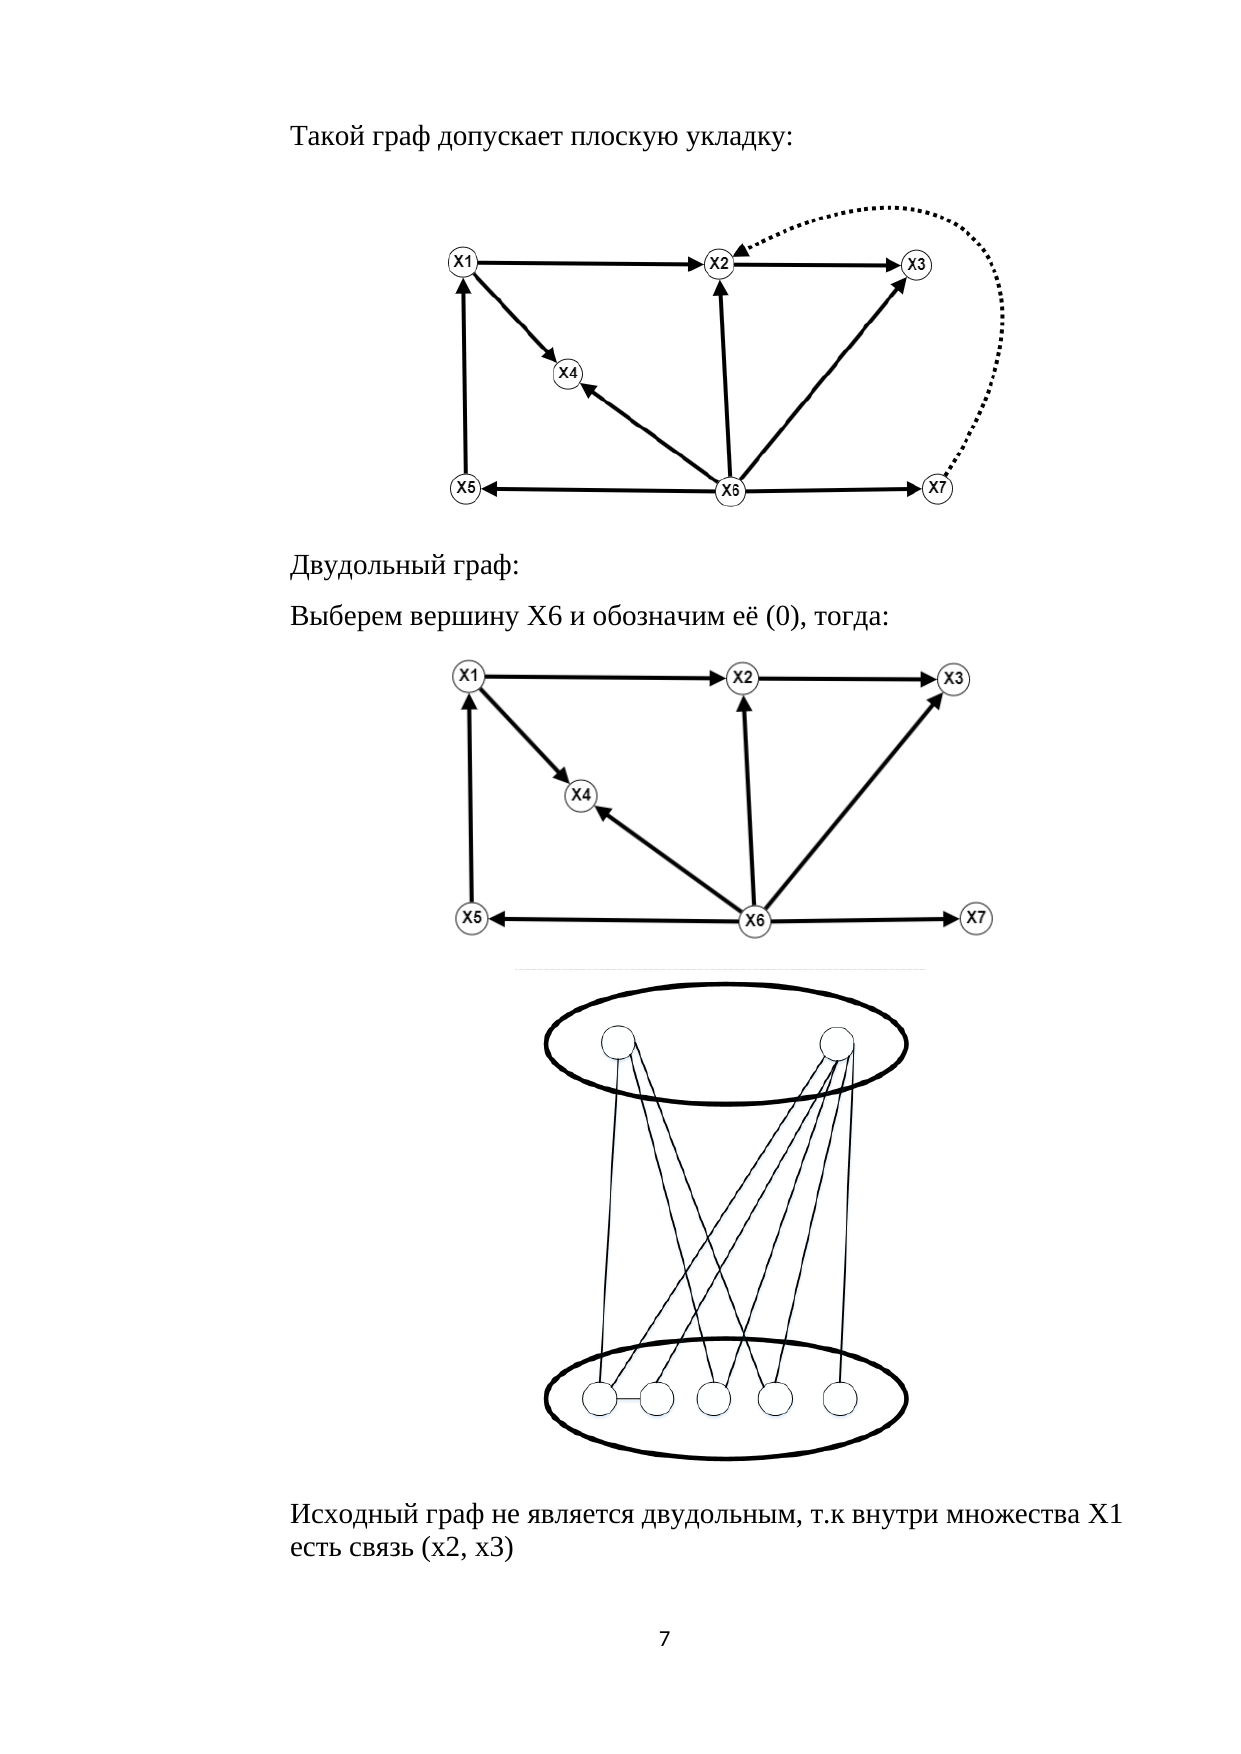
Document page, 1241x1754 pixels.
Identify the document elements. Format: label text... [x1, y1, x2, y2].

text Выберем вершину X6 и обозначим её (0), тогда: [290, 598, 1152, 631]
picture [424, 168, 1018, 531]
text Двудольный граф: [290, 547, 1152, 581]
picture [515, 968, 927, 1480]
text Исходный граф не является двудольным, т.к внутри множества X1 есть связь (x2, x3) [290, 1496, 1152, 1563]
text Такой граф допускает плоскую укладку: [290, 118, 1152, 152]
picture [439, 647, 1003, 952]
